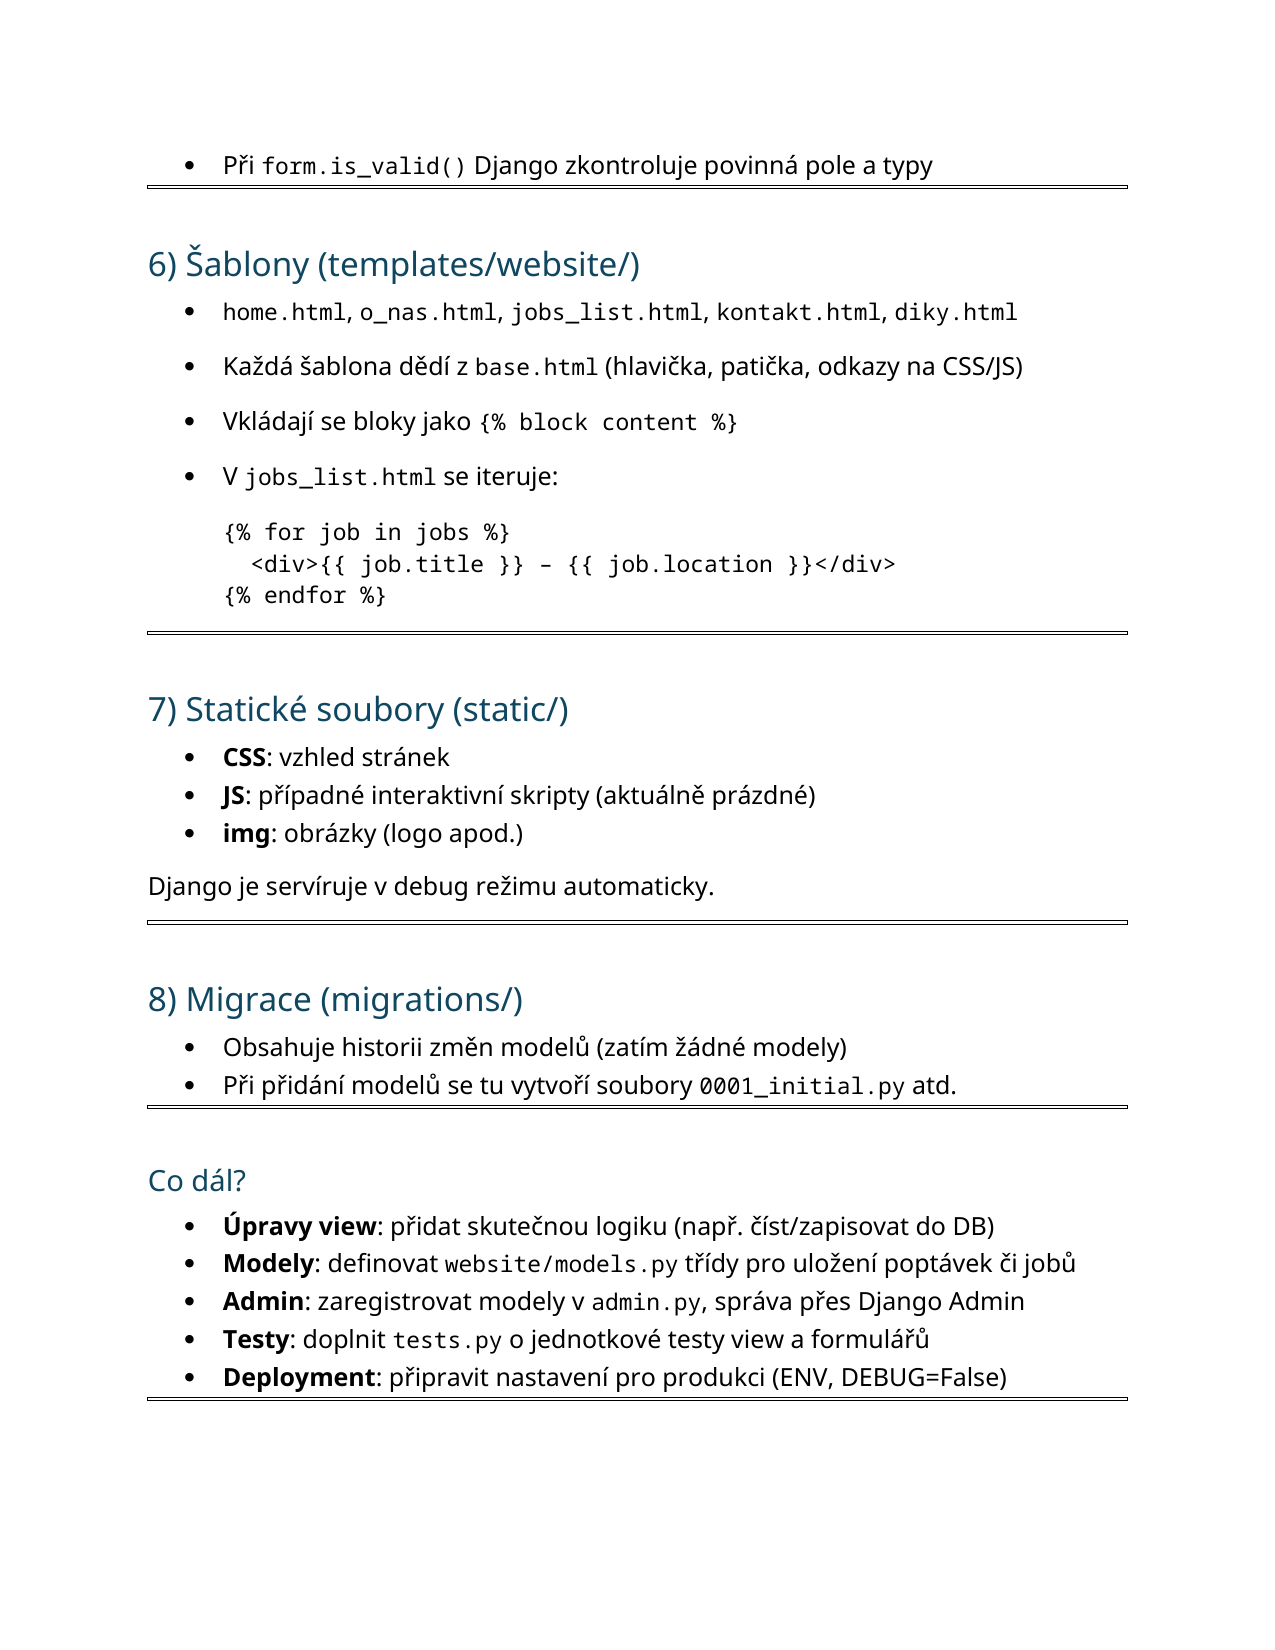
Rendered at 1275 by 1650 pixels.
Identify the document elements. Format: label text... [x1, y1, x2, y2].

list Admin: zaregistrovat modely v admin.py, správa přes Django Admin [185, 1284, 1127, 1318]
list Modely: definovat website/models.py třídy pro uložení poptávek či jobů [185, 1246, 1127, 1280]
text Django je servíruje v debug režimu automaticky. [148, 868, 1127, 902]
subtitle 7) Statické soubory (static/) [148, 686, 1127, 731]
list CSS: vzhled stránek [185, 740, 1127, 774]
list home.html, o_nas.html, jobs_list.html, kontakt.html, diky.html [185, 294, 1127, 328]
list Každá šablona dědí z base.html (hlavička, patička, odkazy na CSS/JS) [185, 349, 1127, 383]
list Při form.is_valid() Django zkontroluje povinná pole a typy [185, 148, 1127, 182]
subtitle Co dál? [148, 1160, 1127, 1200]
list JS: případné interaktivní skripty (aktuálně prázdné) [185, 777, 1127, 812]
subtitle 8) Migrace (migrations/) [148, 976, 1127, 1021]
list Úpravy view: přidat skutečnou logiku (např. číst/zapisovat do DB) [185, 1208, 1127, 1242]
list Při přidání modelů se tu vytvoří soubory 0001_initial.py atd. [185, 1067, 1127, 1101]
list Obsahuje historii změn modelů (zatím žádné modely) [185, 1029, 1127, 1064]
list img: obrázky (logo apod.) [185, 815, 1127, 849]
subtitle 6) Šablony (templates/website/) [148, 240, 1127, 286]
list V jobs_list.html se iteruje: [185, 459, 1127, 493]
list Vkládají se bloky jako {% block content %} [185, 404, 1127, 438]
list {% for job in jobs %} <div>{{ job.title }} – {{ job.location }}</div> {% endfor %} [185, 514, 1127, 610]
list Testy: doplnit tests.py o jednotkové testy view a formulářů [185, 1322, 1127, 1356]
list Deployment: připravit nastavení pro produkci (ENV, DEBUG=False) [185, 1359, 1127, 1393]
